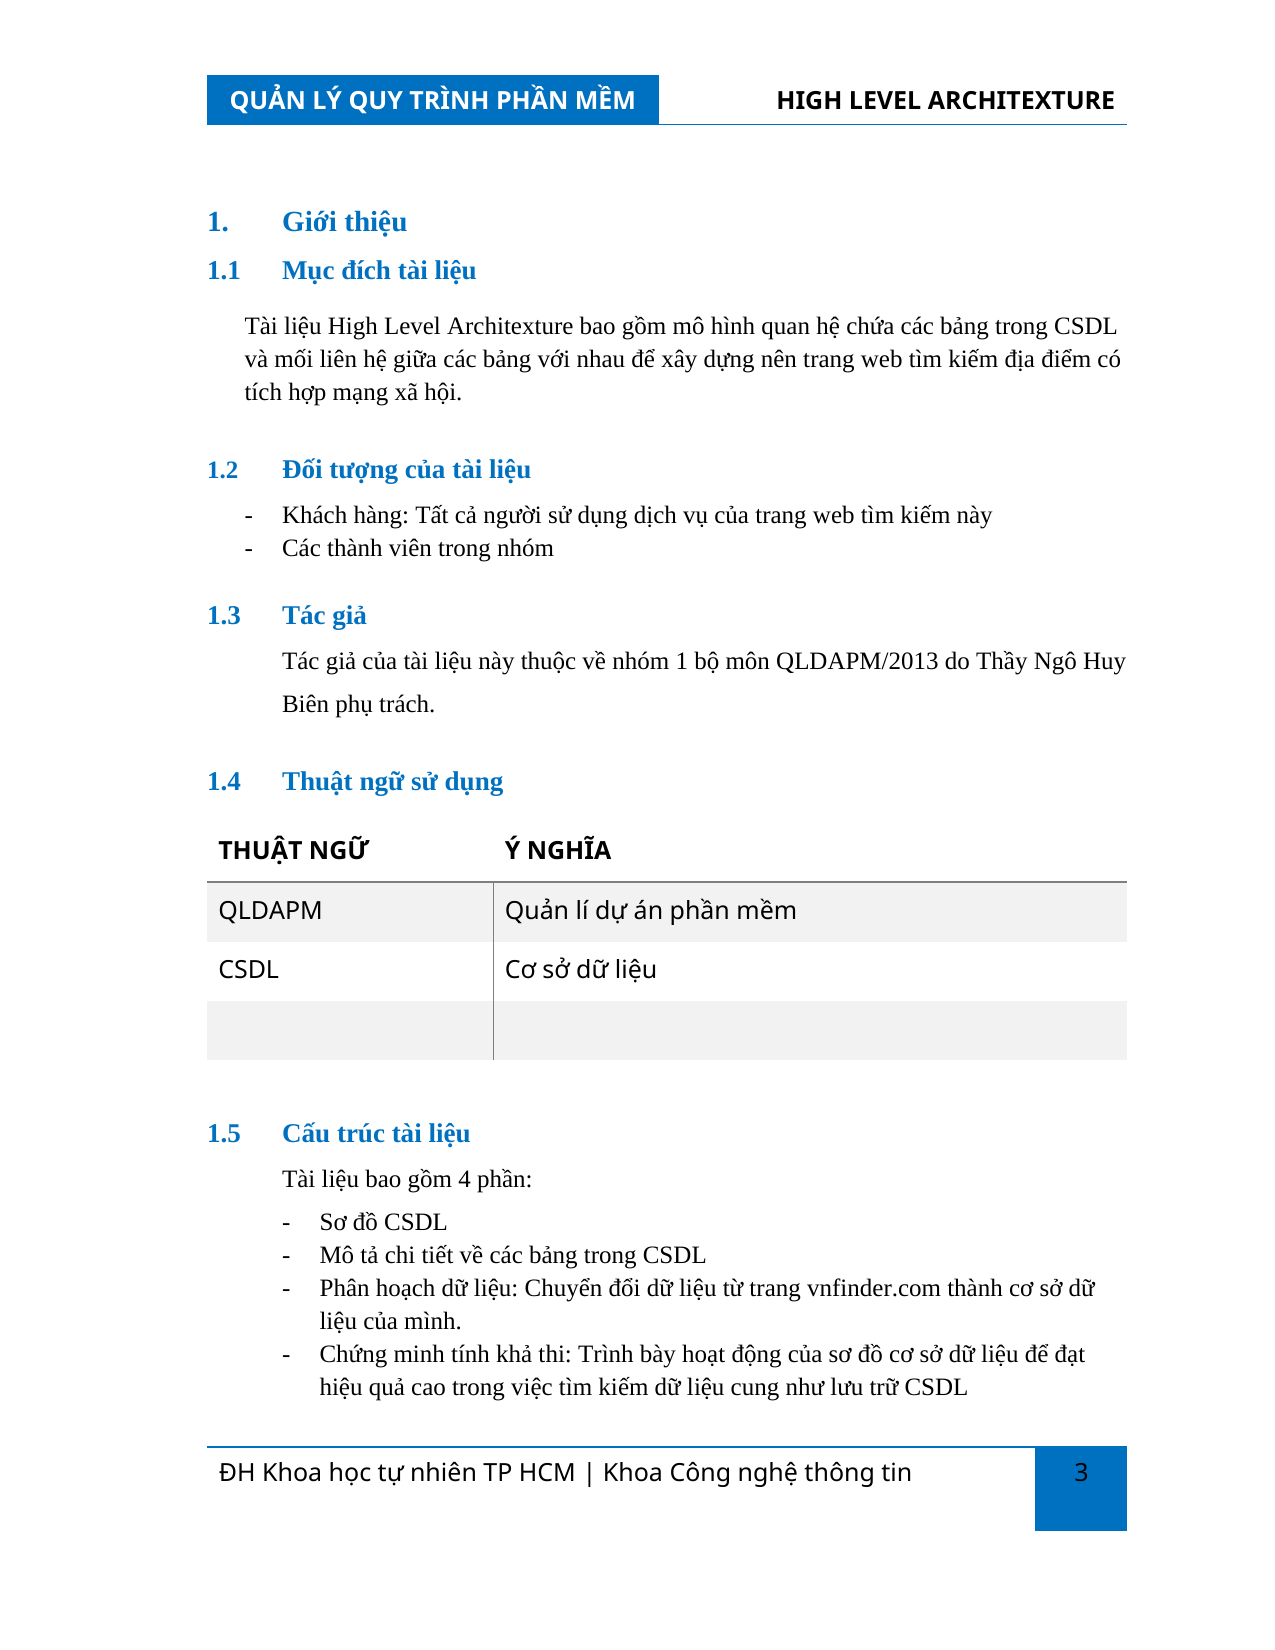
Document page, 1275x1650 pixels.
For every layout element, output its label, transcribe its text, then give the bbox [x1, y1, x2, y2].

table_cell [494, 1001, 1127, 1060]
list Tác giả của tài liệu này thuộc về nhóm 1 bộ môn QLDAPM/2013 do Thầy Ngô Huy Biên phụ trách. [282, 646, 1127, 718]
list Chứng minh tính khả thi: Trình bày hoạt động của sơ đồ cơ sở dữ liệu để đạt hiệu quả cao trong việc tìm kiếm dữ liệu cung như lưu trữ CSDL [282, 1339, 1127, 1401]
list Khách hàng: Tất cả người sử dụng dịch vụ của trang web tìm kiếm này [244, 500, 1127, 529]
list Tác giả [207, 599, 1127, 630]
list Sơ đồ CSDL [282, 1207, 1127, 1236]
list Phân hoạch dữ liệu: Chuyển đổi dữ liệu từ trang vnfinder.com thành cơ sở dữ liệu của mình. [282, 1273, 1127, 1335]
list Các thành viên trong nhóm [244, 533, 1127, 562]
table_cell QLDAPM [207, 883, 493, 942]
list Mục đích tài liệu [207, 254, 1127, 285]
list Đối tượng của tài liệu [207, 453, 1127, 485]
list Cấu trúc tài liệu [207, 1117, 1127, 1148]
list Giới thiệu [207, 204, 1127, 237]
table_header Thuật ngữ [207, 822, 493, 881]
table_cell Quản lí dự án phần mềm [494, 883, 1127, 942]
table_cell [207, 1001, 493, 1060]
table_cell CSDL [207, 942, 493, 1001]
list Mô tả chi tiết về các bảng trong CSDL [282, 1240, 1127, 1269]
text Tài liệu High Level Architexture bao gồm mô hình quan hệ chứa các bảng trong CSDL và mối liên hệ giữa các bảng với nhau để xây dựng nên trang web tìm kiếm địa điểm có tích hợp mạng xã hội. [244, 311, 1127, 406]
list Thuật ngữ sử dụng [207, 765, 1127, 796]
list Tài liệu bao gồm 4 phần: [282, 1164, 1127, 1192]
table_cell Cơ sở dữ liệu [494, 942, 1127, 1001]
table_header Ý nghĩa [493, 822, 1127, 881]
